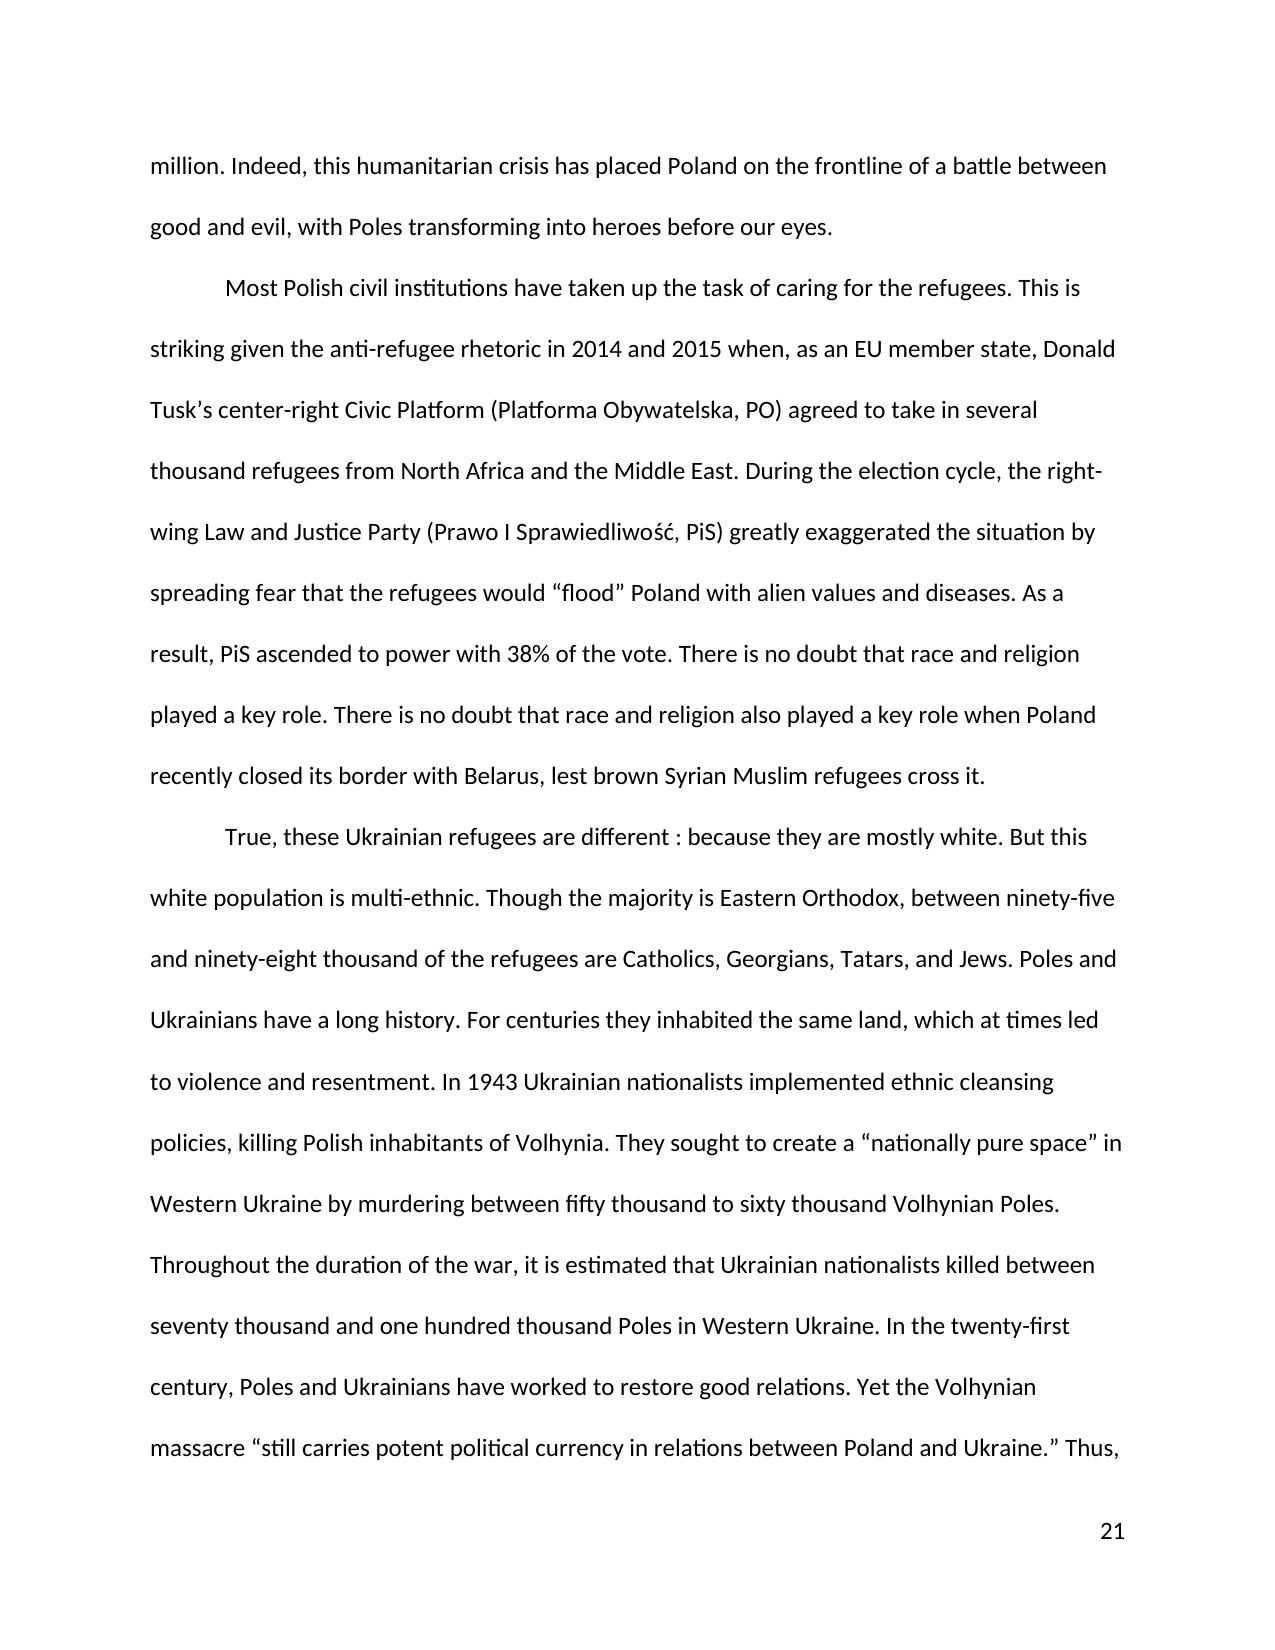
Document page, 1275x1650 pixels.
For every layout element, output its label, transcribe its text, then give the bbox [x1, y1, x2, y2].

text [150, 821, 1125, 1462]
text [150, 150, 1125, 242]
text Most Polish civil institutions have taken up the task of caring for the refugees. This is striking given the anti-refugee rhetoric in 2014 and 2015 when, as an EU member state, Donald Tusk’s center-right Civic Platform (Platforma Obywatelska, PO) agreed to take in several thousand refugees from North Africa and the Middle East. During the election cycle, the right-wing Law and Justice Party (Prawo I Sprawiedliwość, PiS) greatly exaggerated the situation by spreading fear that the refugees would “flood” Poland with alien values and diseases. As a result, PiS ascended to power with 38% of the vote. There is no doubt that race and religion played a key role. There is no doubt that race and religion also played a key role when Poland recently closed its border with Belarus, lest brown Syrian Muslim refugees cross it. [150, 272, 1125, 791]
